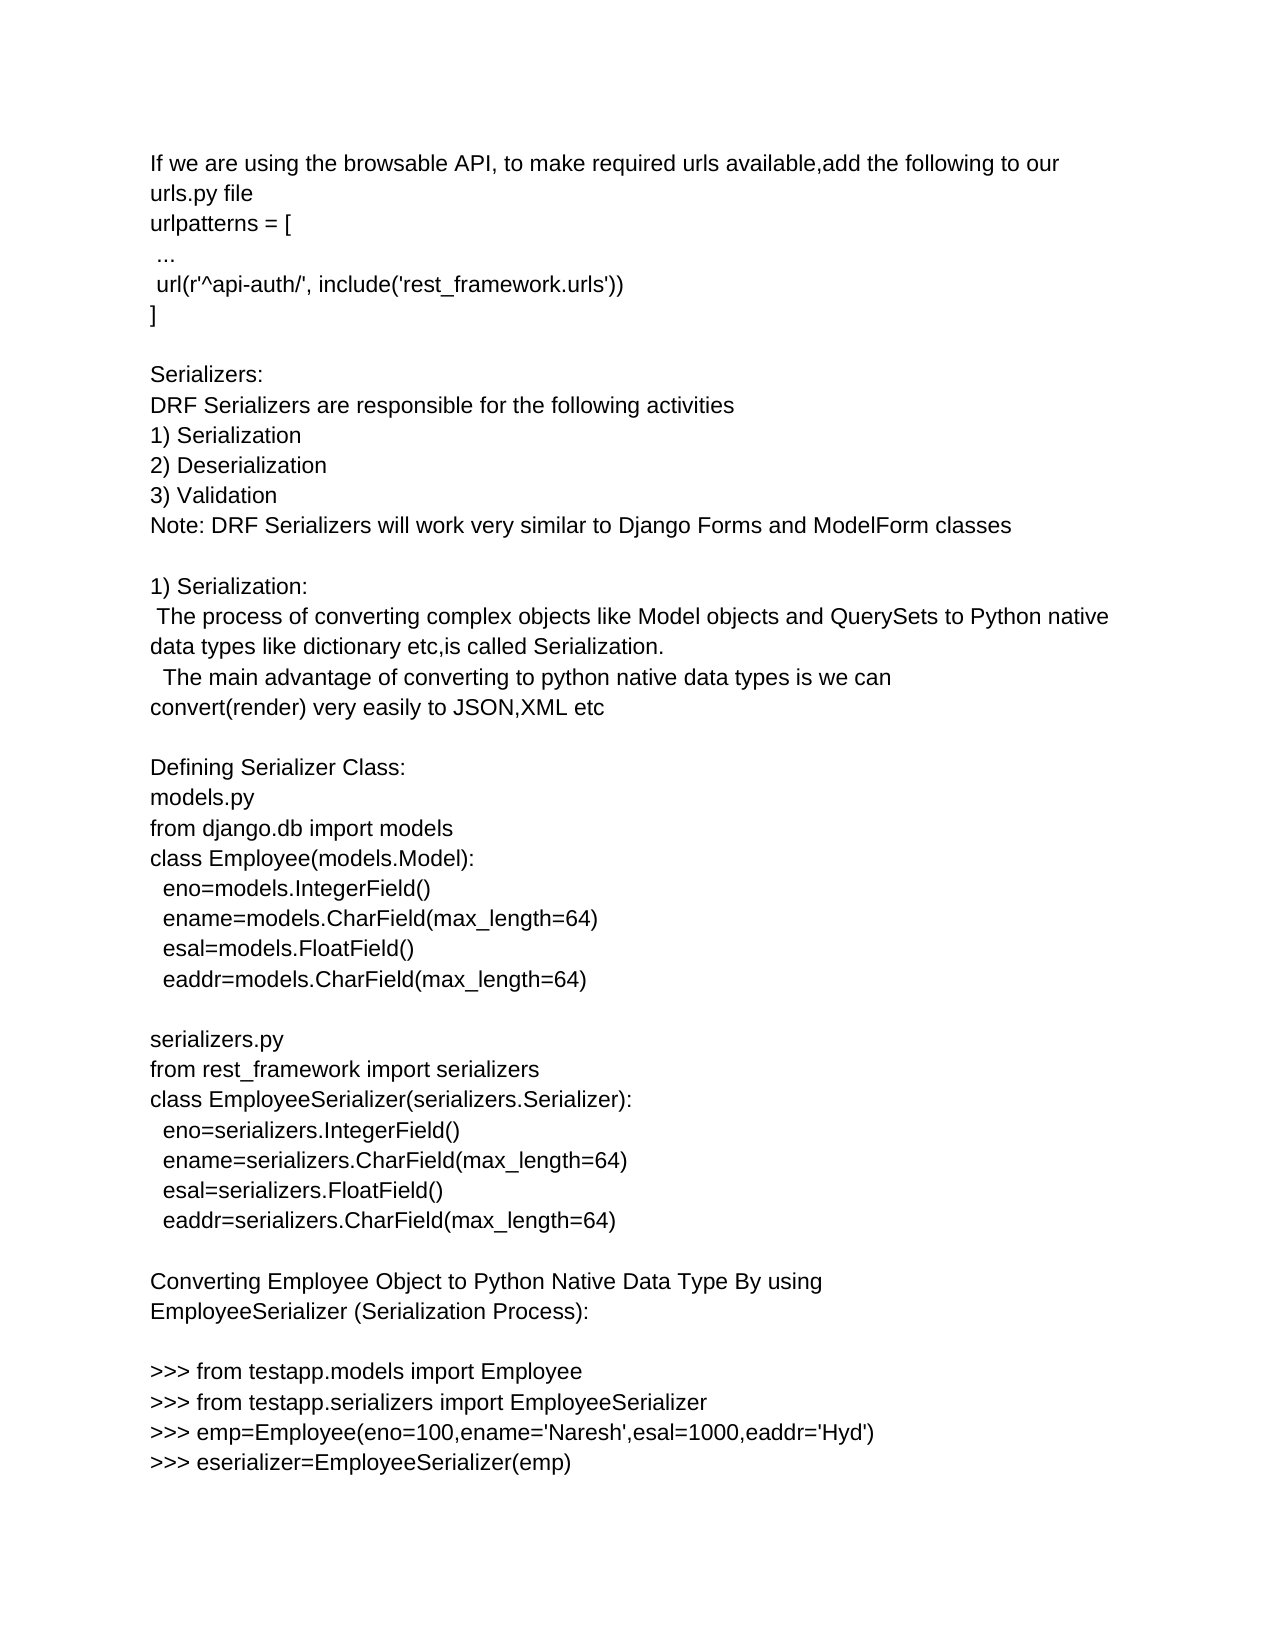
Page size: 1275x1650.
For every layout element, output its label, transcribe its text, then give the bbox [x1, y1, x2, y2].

text The process of converting complex objects like Model objects and QuerySets to Python native data types like dictionary etc,is called Serialization. [150, 603, 1125, 660]
text ] [150, 301, 1125, 327]
text serializers.py [150, 1026, 1125, 1052]
text 1) Serialization [150, 422, 1125, 448]
text convert(render) very easily to JSON,XML etc [150, 694, 1125, 720]
text eno=serializers.IntegerField() [150, 1117, 1125, 1143]
text 1) Serialization: [150, 573, 1125, 599]
text models.py [150, 784, 1125, 811]
text eaddr=serializers.CharField(max_length=64) [150, 1207, 1125, 1234]
text The main advantage of converting to python native data types is we can [150, 663, 1125, 690]
text ... [150, 241, 1125, 267]
text class EmployeeSerializer(serializers.Serializer): [150, 1086, 1125, 1113]
text Serializers: [150, 361, 1125, 388]
text 3) Validation [150, 482, 1125, 509]
text DRF Serializers are responsible for the following activities [150, 392, 1125, 418]
text EmployeeSerializer (Serialization Process): [150, 1298, 1125, 1324]
text Note: DRF Serializers will work very similar to Django Forms and ModelForm classes [150, 512, 1125, 539]
text >>> from testapp.serializers import EmployeeSerializer [150, 1388, 1125, 1415]
text eaddr=models.CharField(max_length=64) [150, 966, 1125, 992]
text >>> emp=Employee(eno=100,ename='Naresh',esal=1000,eaddr='Hyd') [150, 1419, 1125, 1445]
text ename=serializers.CharField(max_length=64) [150, 1147, 1125, 1173]
text esal=models.FloatField() [150, 935, 1125, 962]
text url(r'^api-auth/', include('rest_framework.urls')) [150, 271, 1125, 297]
text ename=models.CharField(max_length=64) [150, 905, 1125, 932]
text urlpatterns = [ [150, 210, 1125, 237]
text >>> eserializer=EmployeeSerializer(emp) [150, 1449, 1125, 1475]
text >>> from testapp.models import Employee [150, 1358, 1125, 1385]
text from rest_framework import serializers [150, 1056, 1125, 1083]
text Defining Serializer Class: [150, 754, 1125, 781]
text Converting Employee Object to Python Native Data Type By using [150, 1268, 1125, 1294]
text eno=models.IntegerField() [150, 875, 1125, 901]
text esal=serializers.FloatField() [150, 1177, 1125, 1203]
text If we are using the browsable API, to make required urls available,add the following to our urls.py file [150, 150, 1125, 207]
text from django.db import models [150, 814, 1125, 841]
text 2) Deserialization [150, 452, 1125, 478]
text class Employee(models.Model): [150, 845, 1125, 871]
